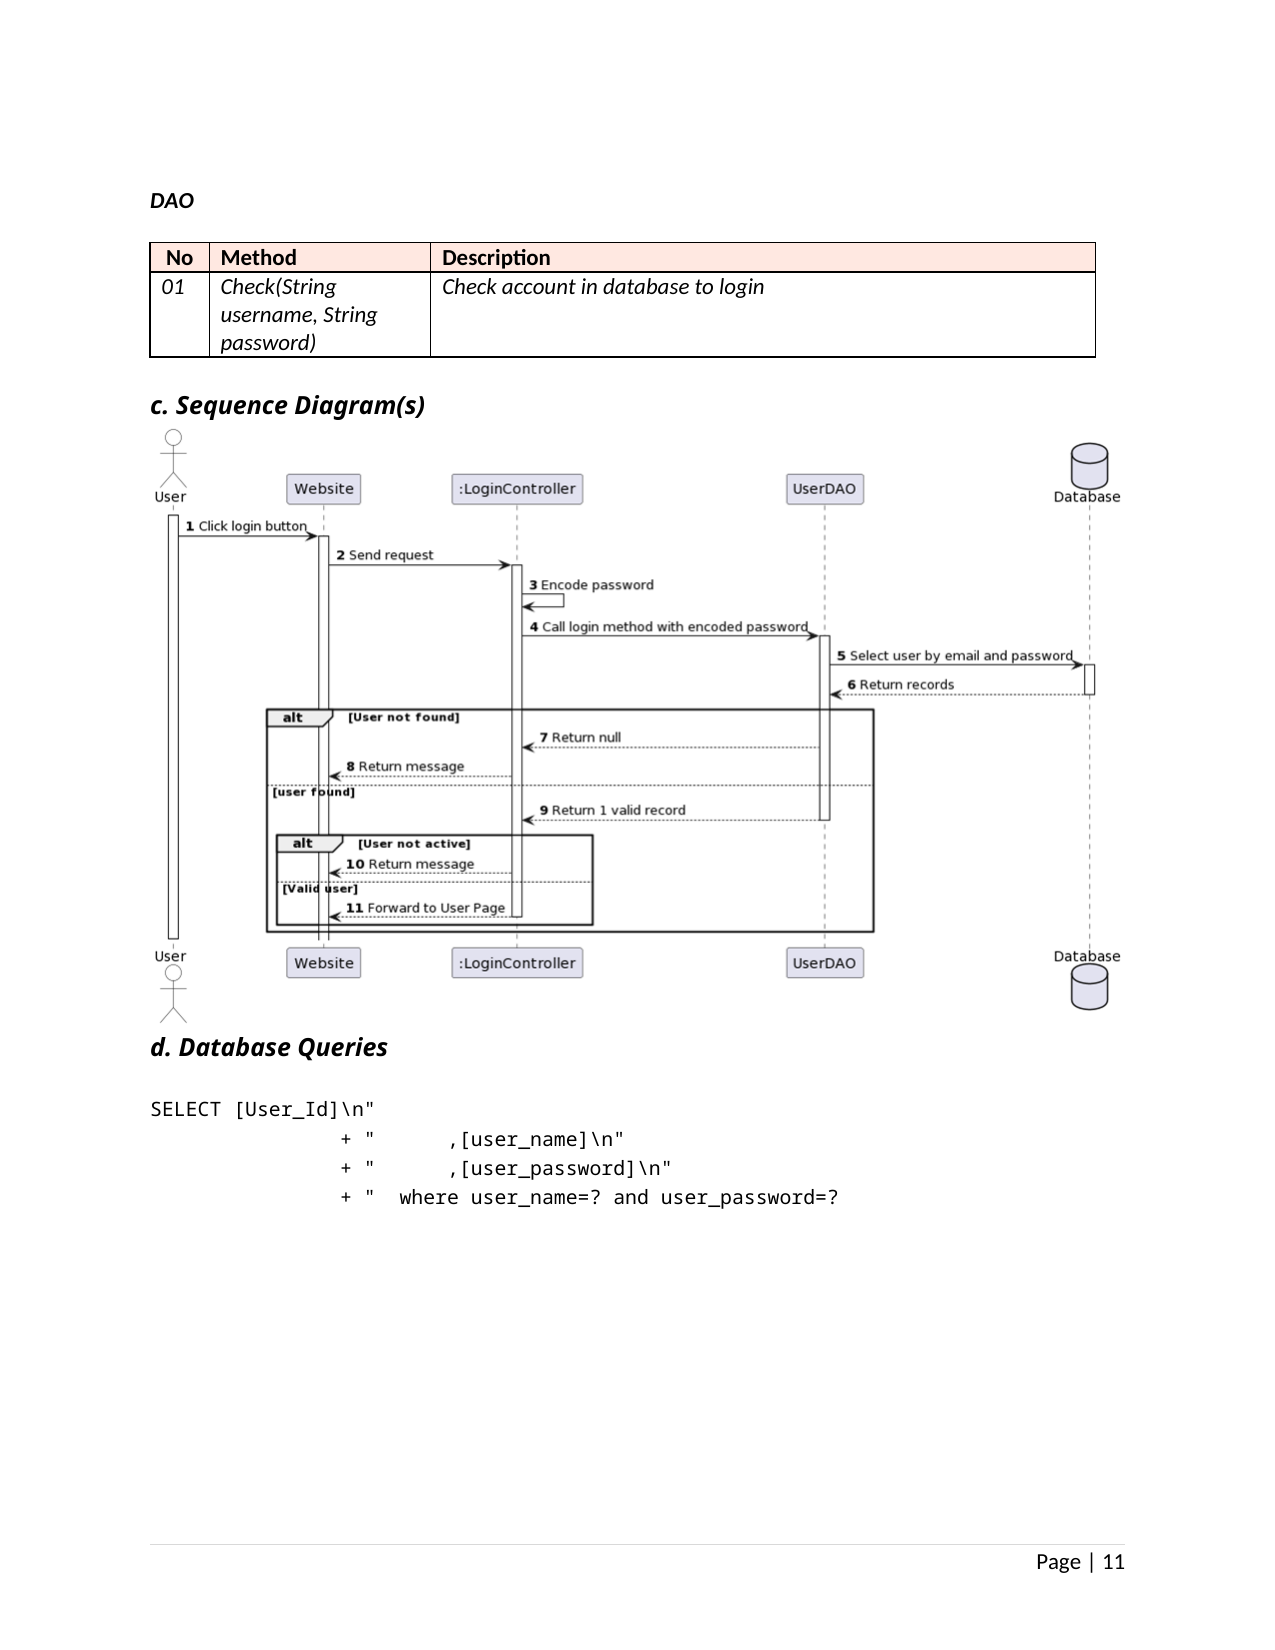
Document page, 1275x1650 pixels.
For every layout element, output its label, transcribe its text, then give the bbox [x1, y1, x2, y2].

text + " ,[user_name]\n" [150, 1125, 1125, 1152]
text SELECT [User_Id]\n" [150, 1096, 1125, 1123]
table_header Method [210, 243, 430, 271]
text + " ,[user_password]\n" [150, 1154, 1125, 1181]
text + " where user_name=? and user_password=? [150, 1183, 1125, 1210]
table_cell Check account in database to login [431, 273, 1095, 356]
subtitle c. Sequence Diagram(s) [150, 388, 1125, 422]
table_cell 01 [151, 273, 209, 356]
table_header No [151, 243, 209, 271]
table_cell Check(String username, String password) [210, 273, 430, 356]
picture [150, 424, 1125, 1028]
table_header Description [431, 243, 1095, 271]
text DAO [150, 186, 1125, 214]
subtitle d. Database Queries [150, 1030, 1125, 1064]
